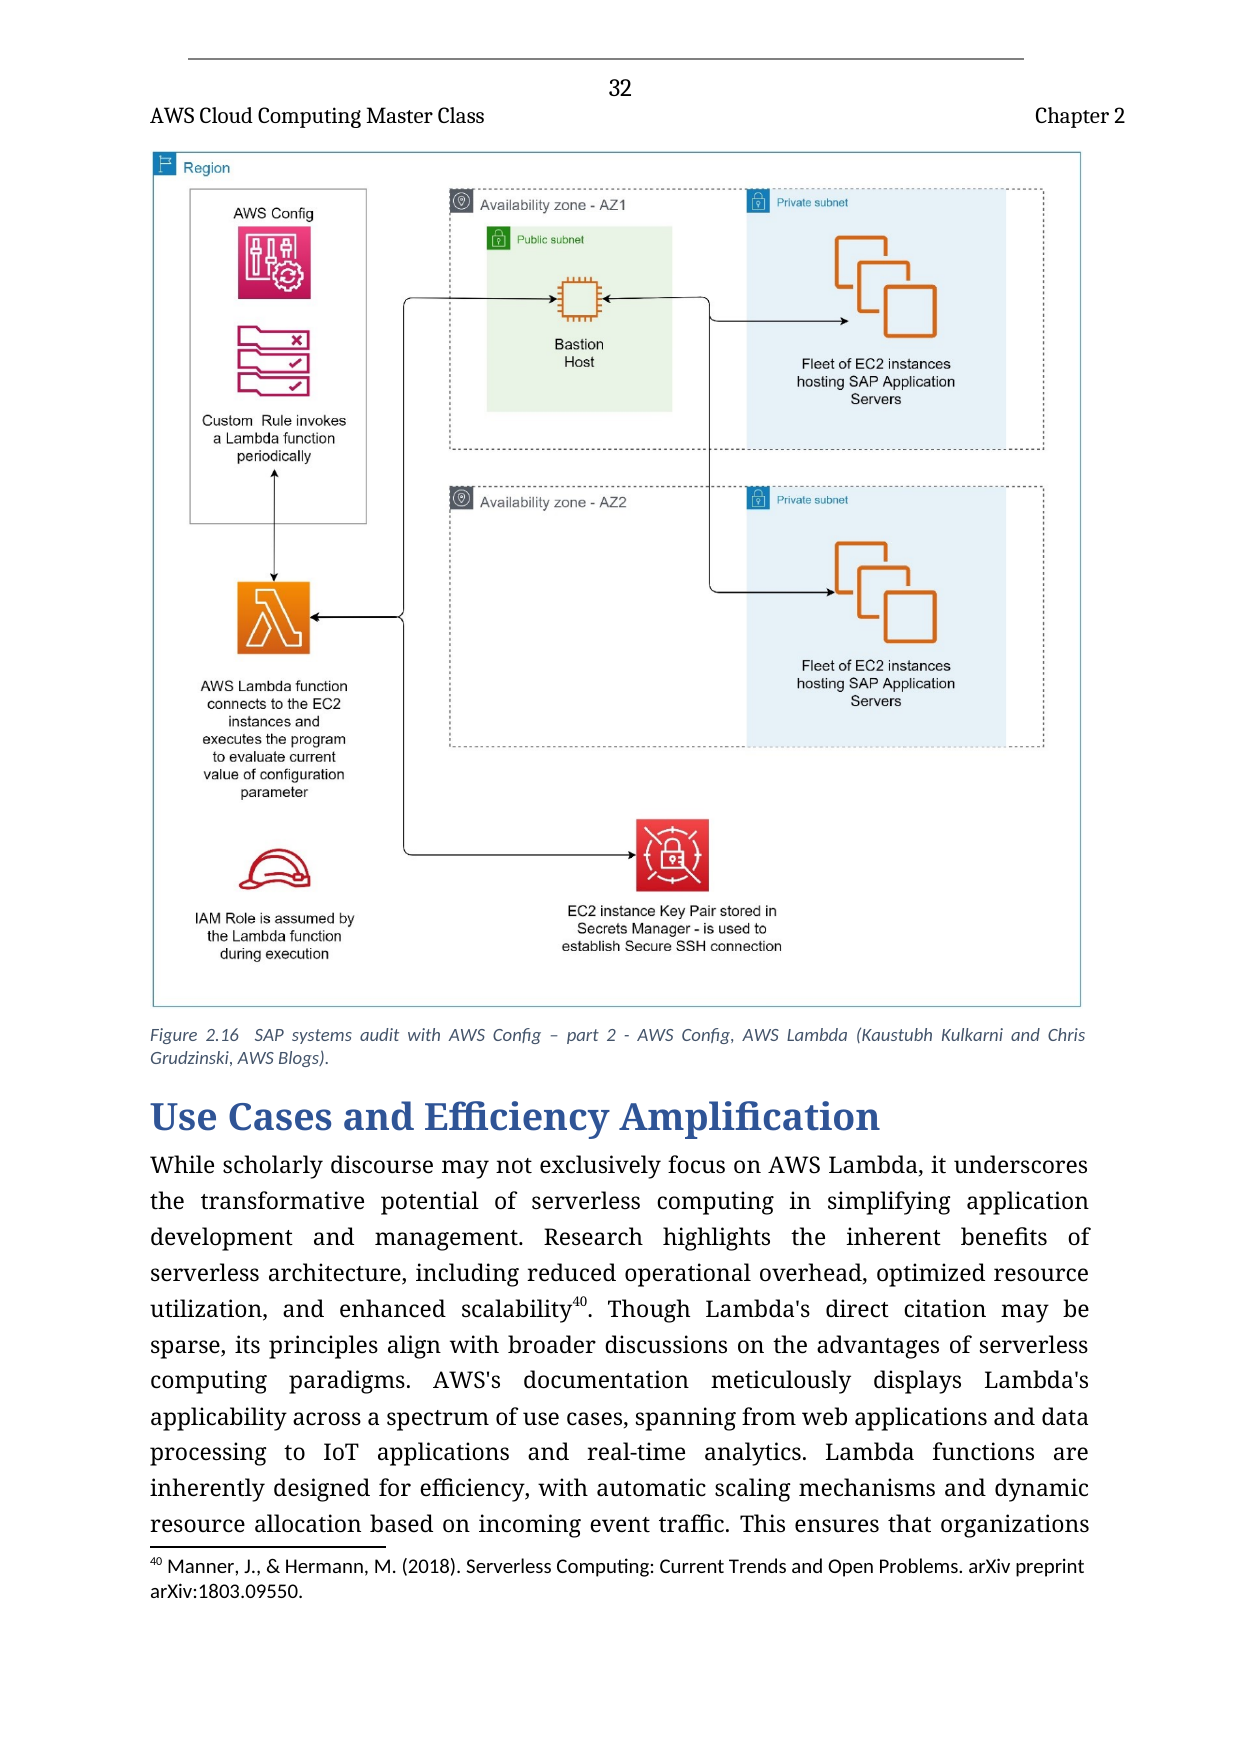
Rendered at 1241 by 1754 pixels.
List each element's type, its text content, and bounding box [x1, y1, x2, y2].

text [150, 1149, 1090, 1539]
picture [150, 150, 1083, 1009]
subtitle Use Cases and Efficiency Amplification [150, 1090, 1090, 1141]
